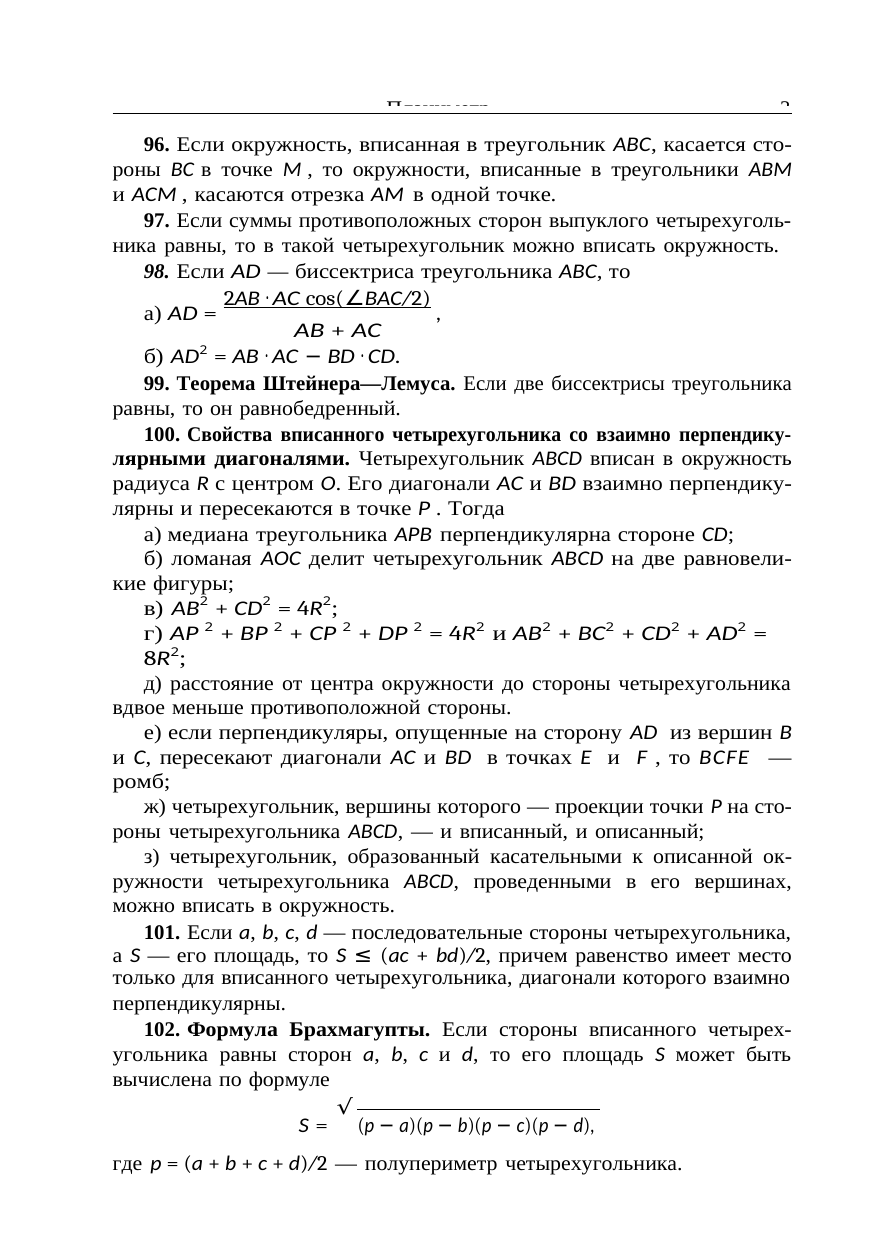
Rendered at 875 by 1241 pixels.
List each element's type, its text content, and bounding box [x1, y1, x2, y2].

text е) если перпендикуляры, опущенные на сторону AD из вершин B и C, пересекают диагонали AC и BD в точках E и F , то BCFE — ромб; [112, 720, 792, 793]
text а) медиана треугольника APB перпендикулярна стороне CD; [143, 521, 805, 546]
text перпендикулярны. [112, 991, 805, 1015]
text д) расстояние от центра окружности до стороны четырехугольника вдвое меньше противоположной стороны. [112, 671, 792, 719]
list Теорема Штейнера—Лемуса. Если две биссектрисы треугольника равны, то он равнобедренный. [112, 371, 792, 420]
text AB + AC [294, 326, 805, 341]
list Если AD — биссектриса треугольника ABC, то а) AD = 2AB · AC cos(∠BAC/2) , [143, 259, 632, 326]
list Свойства вписанного четырехугольника со взаимно перпендику- лярными диагоналями. Четырехугольник ABCD вписан в окружность радиуса R с центром O. Его диагонали AC и BD взаимно перпендику- лярны и пересекаются в точке P . Тогда [112, 422, 792, 521]
text S = (p − a)(p − b)(p − c)(p − d), [298, 1105, 805, 1138]
list Если суммы противоположных сторон выпуклого четырехуголь- ника равны, то в такой четырехугольник можно вписать окружность. [112, 208, 792, 257]
list Если окружность, вписанная в треугольник ABC, касается сто- роны BC в точке M , то окружности, вписанные в треугольники ABM и ACM , касаются отрезка AM в одной точке. [112, 131, 792, 206]
text ж) четырехугольник, вершины которого — проекции точки P на сто- роны четырехугольника ABCD, — и вписанный, и описанный; [112, 794, 792, 844]
list Формула Брахмагупты. Если стороны вписанного четырех- угольника равны сторон a, b, c и d, то его площадь S может быть вычислена по формуле [112, 1017, 792, 1091]
text б) ломаная AOC делит четырехугольник ABCD на две равновели- кие фигуры; [112, 546, 792, 594]
text з) четырехугольник, образованный касательными к описанной ок- ружности четырехугольника ABCD, проведенными в его вершинах, можно вписать в окружность. [112, 844, 792, 917]
text б) AD2 = AB · AC − BD · CD. [143, 341, 805, 370]
text г) AP 2 + BP 2 + CP 2 + DP 2 = 4R2 и AB2 + BC2 + CD2 + AD2 = 8R2; [143, 620, 805, 671]
text в) AB2 + CD2 = 4R2; [143, 595, 805, 620]
list Если a, b, c, d — последовательные стороны четырехугольника, а S — его площадь, то S ≤ (ac + bd)/2, причем равенство имеет место только для вписанного четырехугольника, диагонали которого взаимно [112, 922, 792, 989]
text где p = (a + b + c + d)/2 — полупериметр четырехугольника. [112, 1150, 805, 1176]
